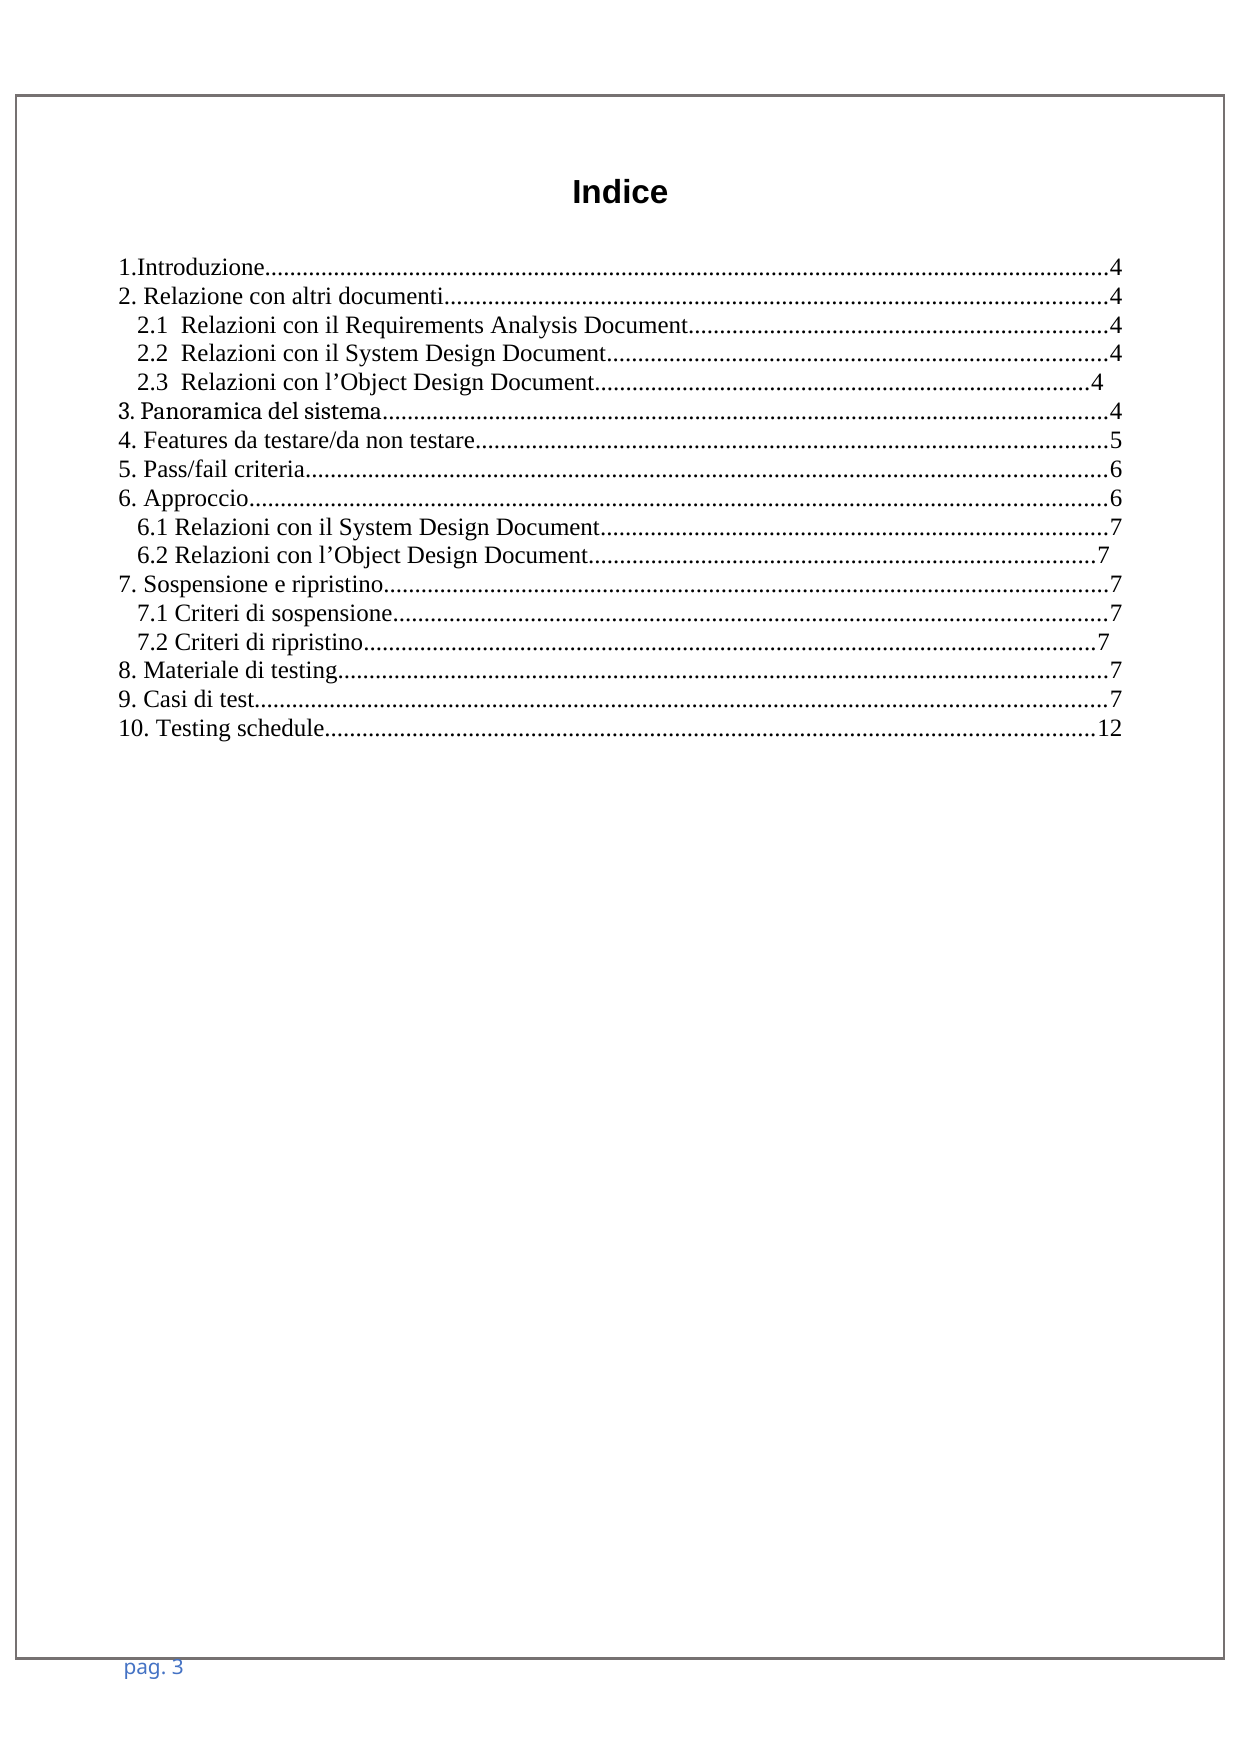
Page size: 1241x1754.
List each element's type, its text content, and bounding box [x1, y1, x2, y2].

text 7.2 Criteri di ripristino 7 [118, 627, 1122, 656]
text 2.1 Relazioni con il Requirements Analysis Document 4 [118, 310, 1122, 338]
text 7. Sospensione e ripristino 7 [118, 569, 1122, 598]
text 8. Materiale di testing 7 [118, 656, 1122, 684]
text 6.2 Relazioni con l’Object Design Document 7 [118, 541, 1122, 569]
text 3. Panoramica del sistema 4 [118, 396, 1122, 426]
text 9. Casi di test 7 [118, 684, 1122, 713]
text 7.1 Criteri di sospensione 7 [118, 598, 1122, 627]
text 2.2 Relazioni con il System Design Document 4 [118, 338, 1122, 367]
text 5. Pass/fail criteria 6 [118, 454, 1122, 483]
text 6.1 Relazioni con il System Design Document 7 [118, 512, 1122, 541]
text Indice [118, 173, 1122, 211]
text 1.Introduzione 4 [118, 252, 1122, 281]
text 10. Testing schedule 12 [118, 713, 1122, 742]
text 2. Relazione con altri documenti 4 [118, 281, 1122, 310]
text 2.3 Relazioni con l’Object Design Document 4 [118, 367, 1122, 396]
text 4. Features da testare/da non testare 5 [118, 426, 1122, 454]
text 6. Approccio 6 [118, 483, 1122, 512]
